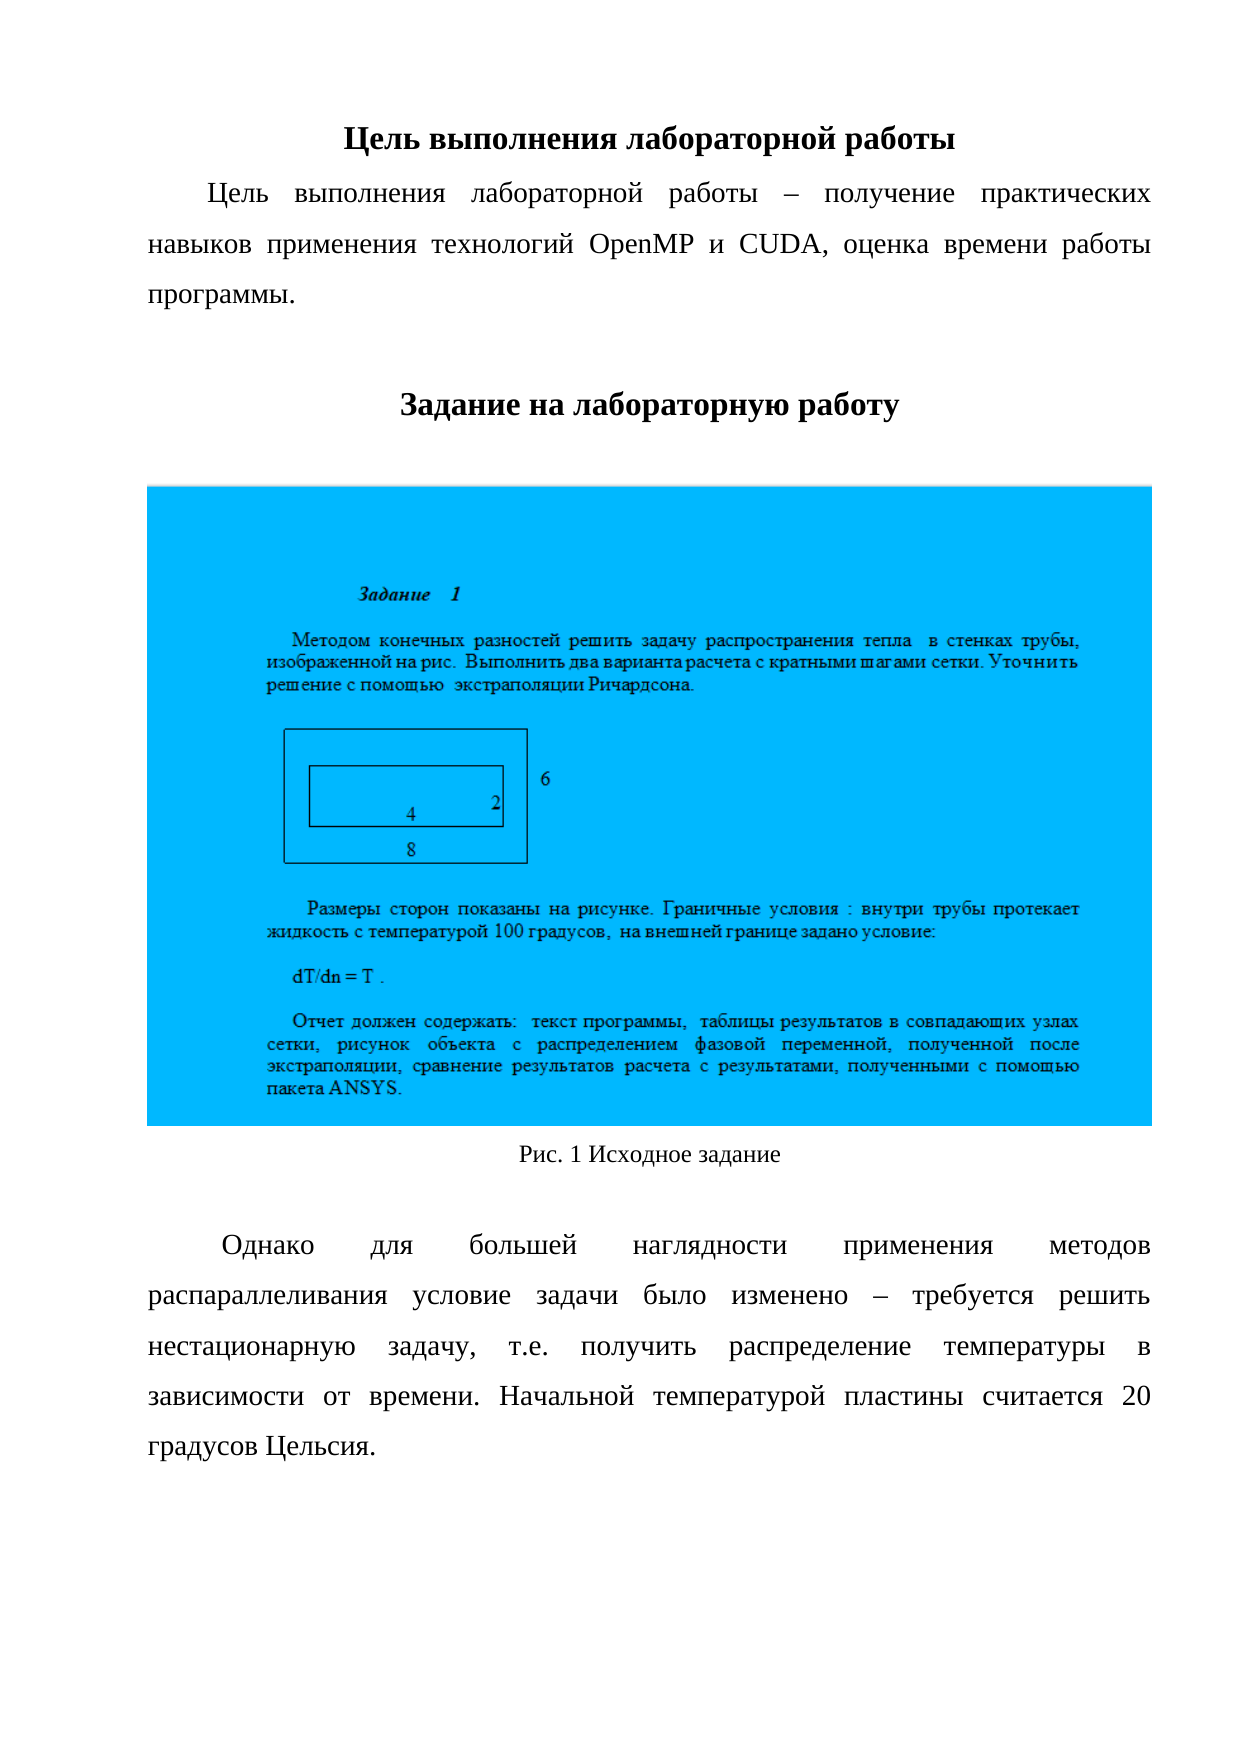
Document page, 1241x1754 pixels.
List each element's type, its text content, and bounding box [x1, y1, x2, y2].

picture [627, 683, 634, 689]
picture [643, 683, 653, 689]
picture [522, 907, 534, 913]
subtitle Цель выполнения лабораторной работы [148, 118, 1152, 156]
subtitle Задание на лабораторную работу [148, 384, 1152, 422]
picture [873, 1042, 880, 1049]
picture [741, 639, 749, 649]
picture [341, 930, 348, 936]
text Цель выполнения лабораторной работы – получение практических навыков применения технологий OpenMP и CUDA, оценка времени работы программы. [148, 176, 1152, 310]
picture [823, 1042, 832, 1049]
picture [927, 1064, 939, 1070]
picture [722, 907, 730, 913]
picture [1003, 1064, 1011, 1070]
picture [927, 1042, 938, 1049]
picture [508, 639, 516, 645]
picture [397, 1042, 404, 1049]
picture [465, 907, 472, 913]
picture [590, 639, 600, 645]
text Однако для большей наглядности применения методов распараллеливания условие задачи было изменено – требуется решить нестационарную задачу, т.е. получить распределение температуры в зависимости от времени. Начальной температурой пластины считается 20 градусов Цельсия. [148, 1227, 1152, 1462]
picture [649, 660, 656, 666]
picture [641, 1042, 649, 1049]
picture [731, 1042, 737, 1049]
text Рис. 1 Исходное задание [148, 1139, 1152, 1168]
picture [1065, 1064, 1072, 1070]
picture [640, 1019, 647, 1026]
picture [454, 588, 459, 599]
picture [361, 638, 369, 645]
picture [464, 1042, 471, 1049]
picture [1070, 660, 1077, 666]
picture [789, 1042, 797, 1049]
picture [273, 1064, 280, 1070]
